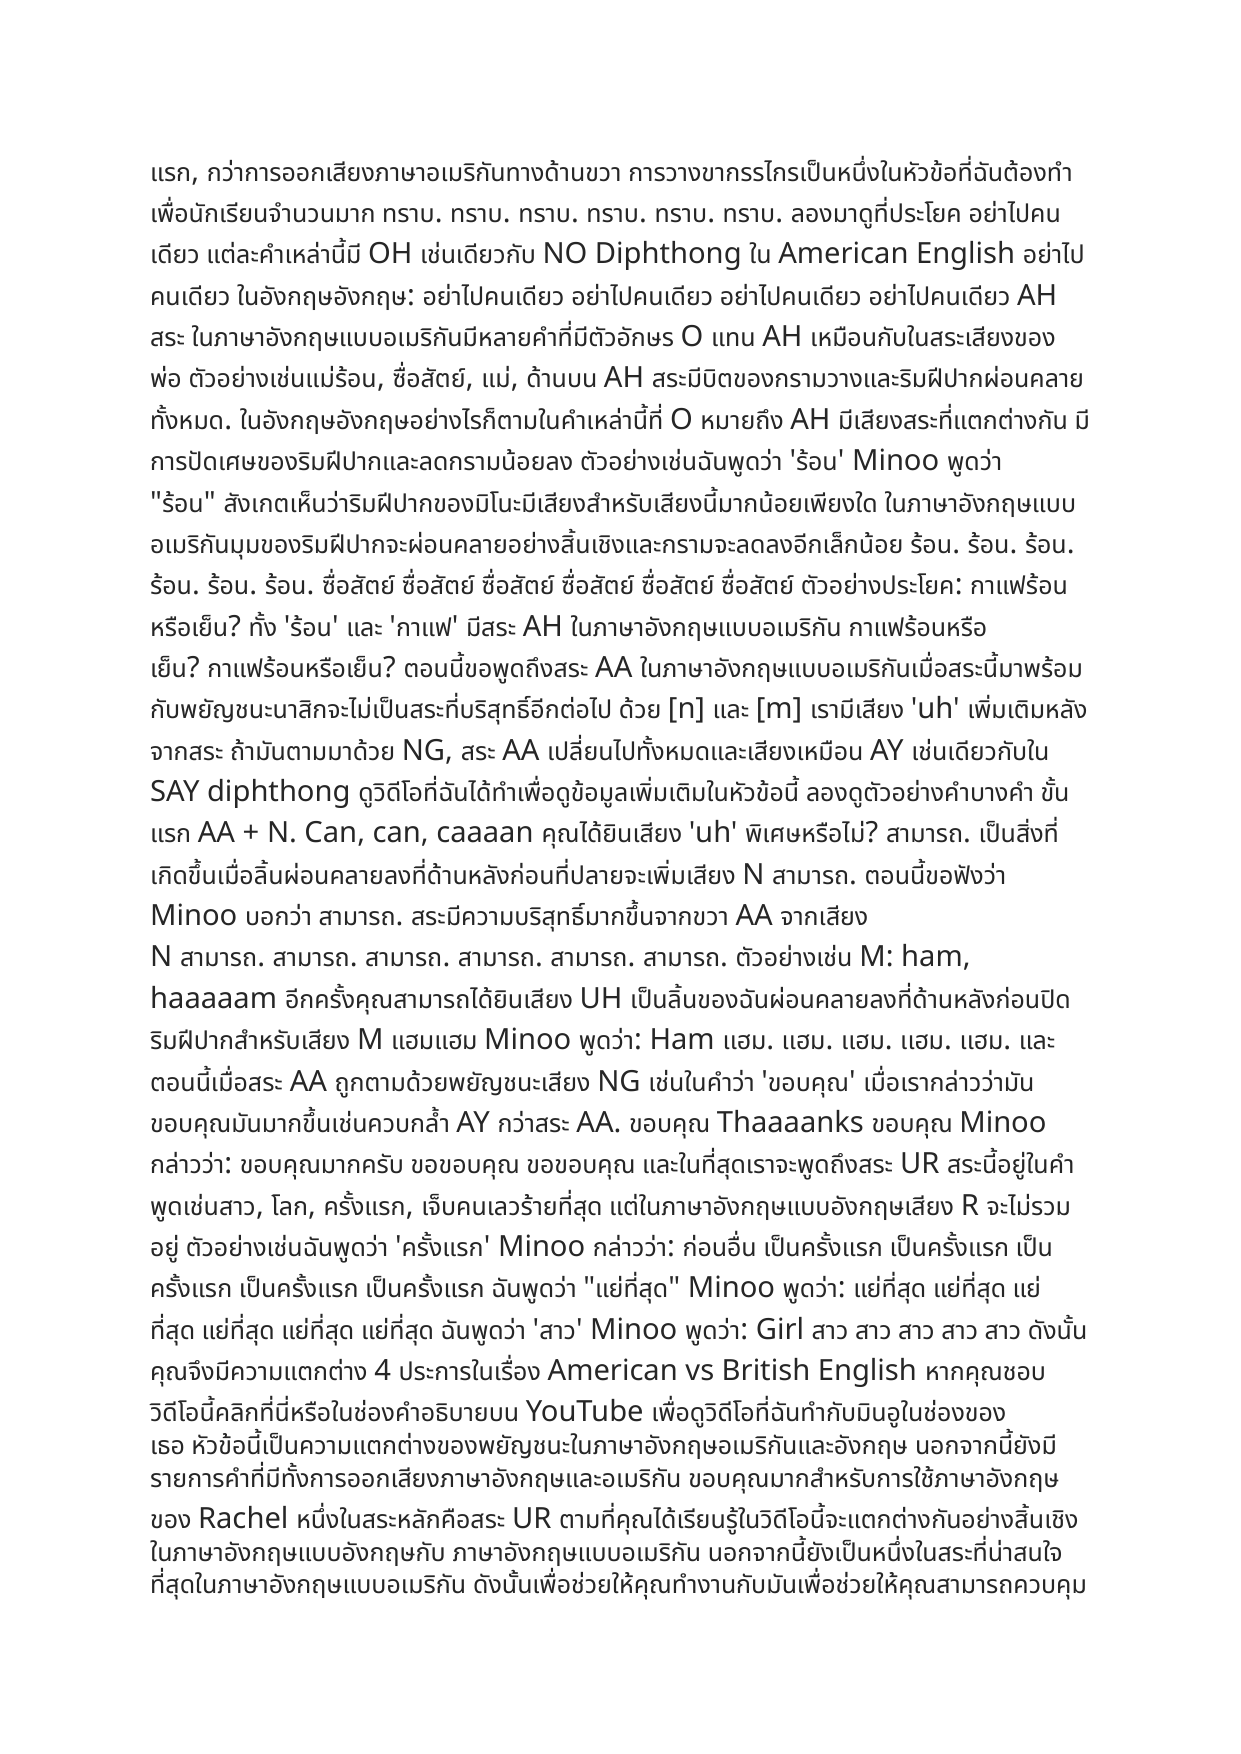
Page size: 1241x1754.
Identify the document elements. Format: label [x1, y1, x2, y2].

text [150, 150, 1090, 1574]
